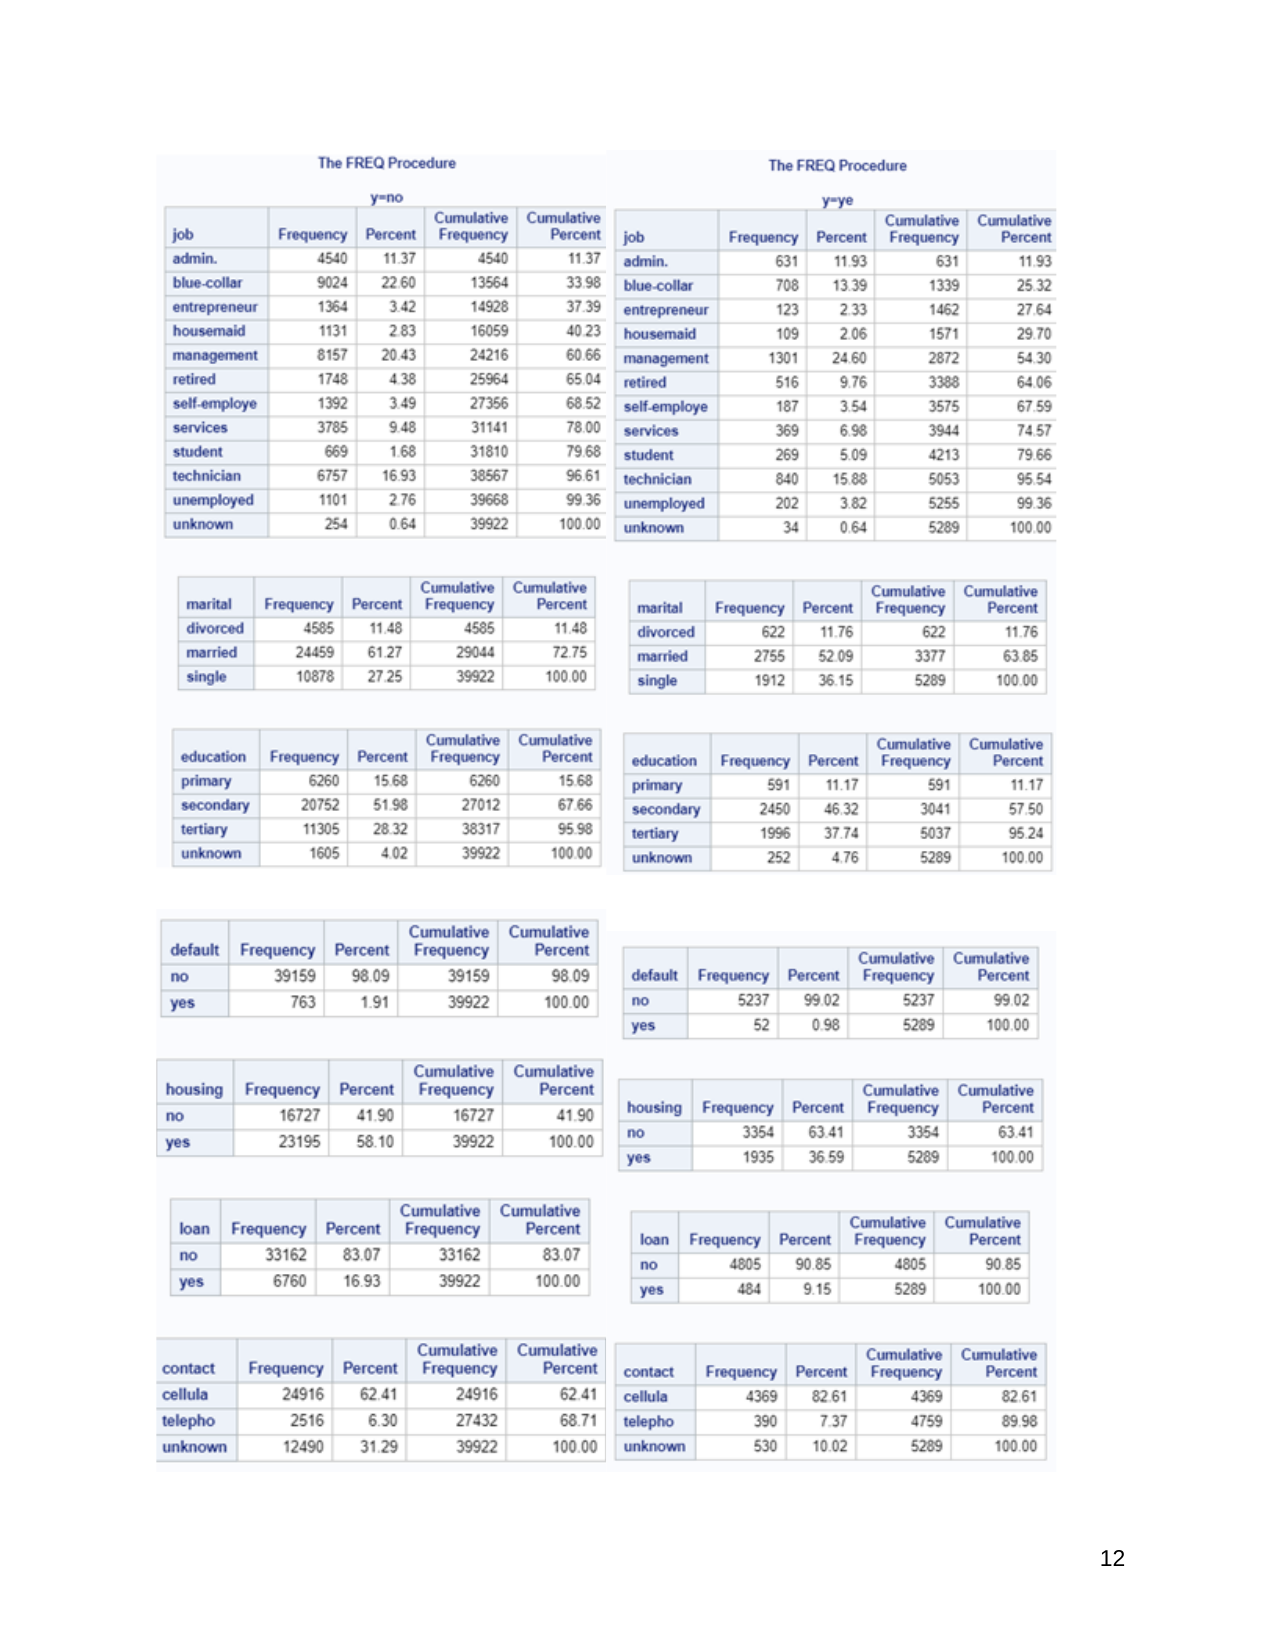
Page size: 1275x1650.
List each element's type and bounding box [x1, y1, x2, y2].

picture [156, 150, 1057, 875]
picture [156, 909, 1057, 1472]
